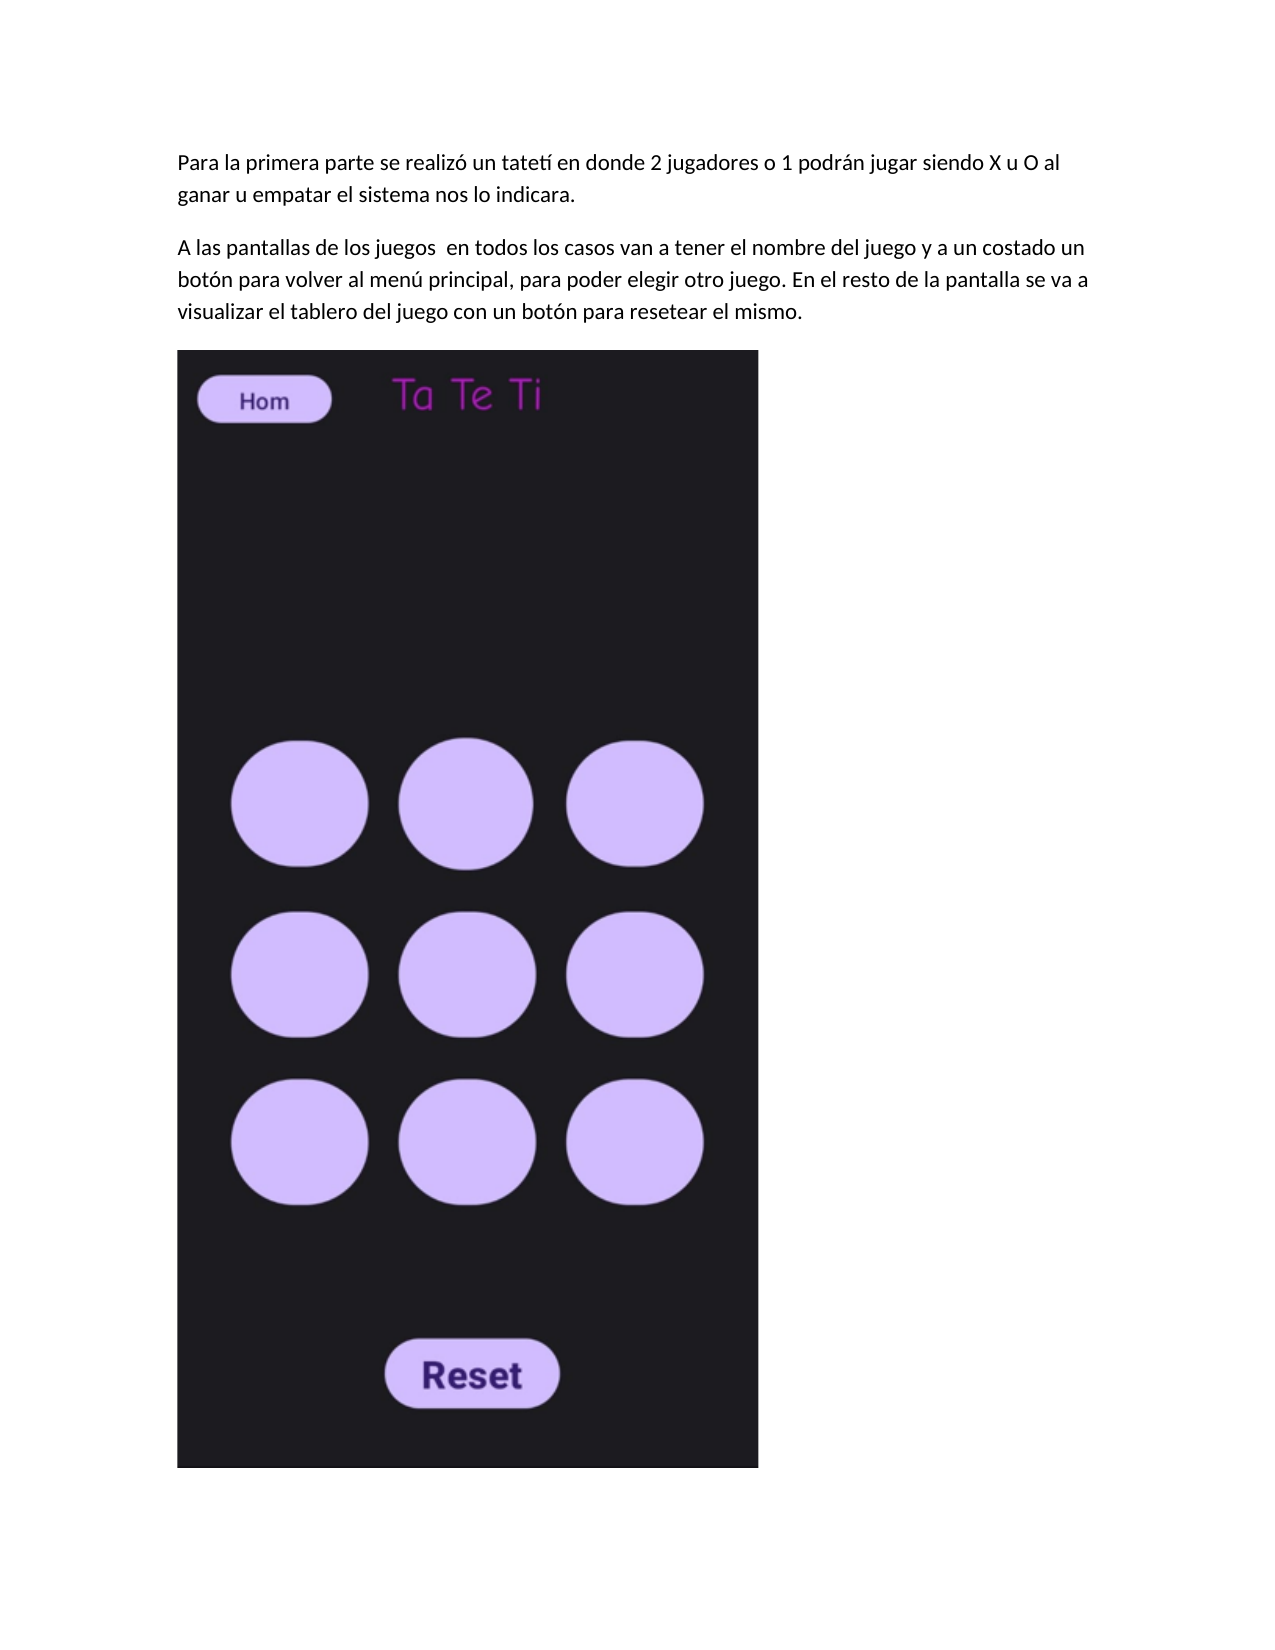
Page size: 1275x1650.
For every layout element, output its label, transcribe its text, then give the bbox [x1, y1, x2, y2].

text Para la primera parte se realizó un tatetí en donde 2 jugadores o 1 podrán jugar siendo X u O al ganar u empatar el sistema nos lo indicara. [177, 148, 1098, 208]
text A las pantallas de los juegos en todos los casos van a tener el nombre del juego y a un costado un botón para volver al menú principal, para poder elegir otro juego. En el resto de la pantalla se va a visualizar el tablero del juego con un botón para resetear el mismo. [177, 233, 1098, 325]
picture [177, 350, 759, 1468]
